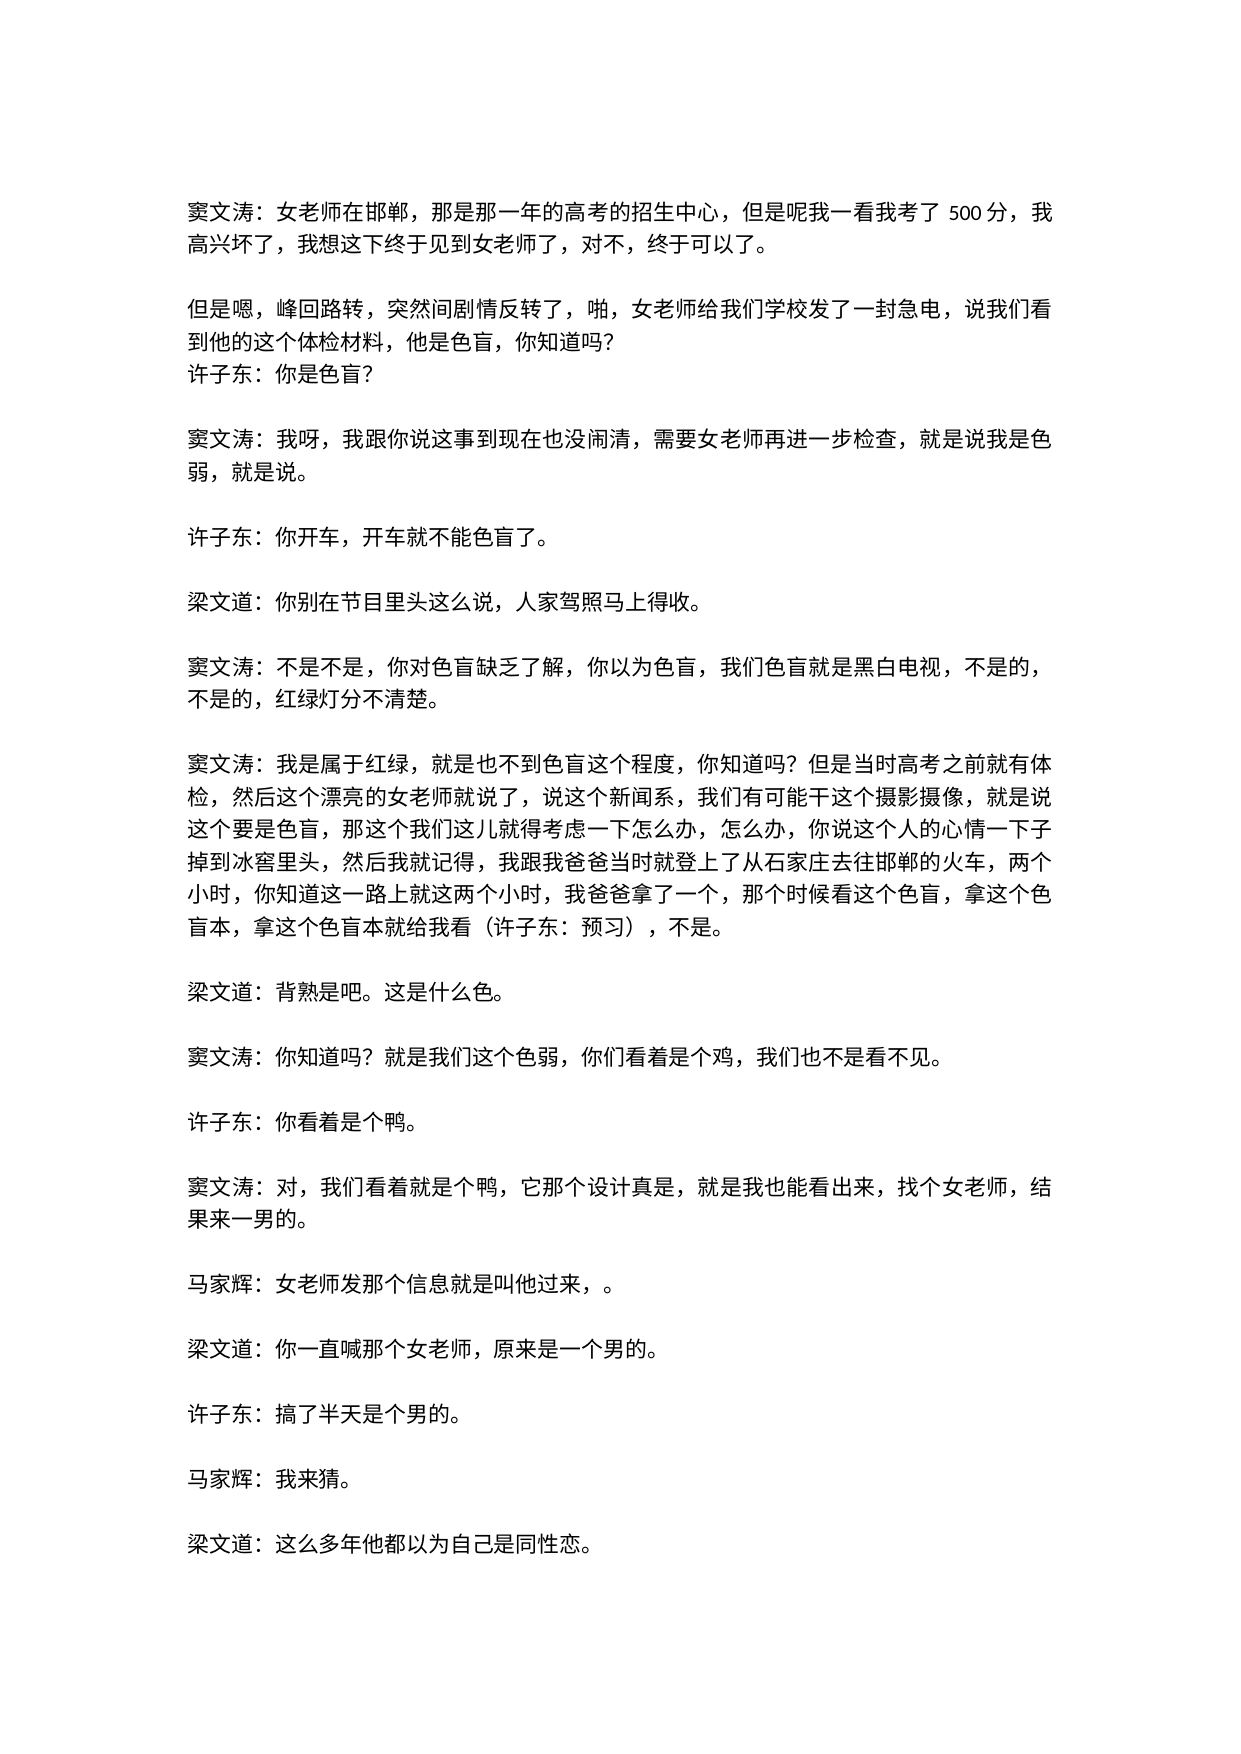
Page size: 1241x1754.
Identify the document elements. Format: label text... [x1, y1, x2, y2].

text 马家辉：我来猜。 [187, 1462, 1053, 1494]
text 梁文道：你一直喊那个女老师，原来是一个男的。 [187, 1332, 1053, 1364]
text 梁文道：这么多年他都以为自己是同性恋。 [187, 1527, 1053, 1559]
text 许子东：你是色盲？ [187, 357, 1053, 389]
text 许子东：搞了半天是个男的。 [187, 1397, 1053, 1429]
text 窦文涛：我是属于红绿，就是也不到色盲这个程度，你知道吗？但是当时高考之前就有体检，然后这个漂亮的女老师就说了，说这个新闻系，我们有可能干这个摄影摄像，就是说这个要是色盲，那这个我们这儿就得考虑一下怎么办，怎么办，你说这个人的心情一下子掉到冰窖里头，然后我就记得，我跟我爸爸当时就登上了从石家庄去往邯郸的火车，两个小时，你知道这一路上就这两个小时，我爸爸拿了一个，那个时候看这个色盲，拿这个色盲本，拿这个色盲本就给我看（许子东：预习），不是。 [187, 747, 1053, 942]
text 窦文涛：女老师在邯郸，那是那一年的高考的招生中心，但是呢我一看我考了500分，我高兴坏了，我想这下终于见到女老师了，对不，终于可以了。 [187, 194, 1053, 259]
text 窦文涛：不是不是，你对色盲缺乏了解，你以为色盲，我们色盲就是黑白电视，不是的，不是的，红绿灯分不清楚。 [187, 649, 1053, 714]
text 但是嗯，峰回路转，突然间剧情反转了，啪，女老师给我们学校发了一封急电，说我们看到他的这个体检材料，他是色盲，你知道吗？ [187, 292, 1053, 357]
text 梁文道：你别在节目里头这么说，人家驾照马上得收。 [187, 584, 1053, 617]
text 窦文涛：我呀，我跟你说这事到现在也没闹清，需要女老师再进一步检查，就是说我是色弱，就是说。 [187, 422, 1053, 487]
text 梁文道：背熟是吧。这是什么色。 [187, 974, 1053, 1007]
text 窦文涛：对，我们看着就是个鸭，它那个设计真是，就是我也能看出来，找个女老师，结果来一男的。 [187, 1169, 1053, 1234]
text 许子东：你开车，开车就不能色盲了。 [187, 519, 1053, 552]
text 马家辉：女老师发那个信息就是叫他过来，。 [187, 1267, 1053, 1299]
text 许子东：你看着是个鸭。 [187, 1104, 1053, 1137]
text 窦文涛：你知道吗？就是我们这个色弱，你们看着是个鸡，我们也不是看不见。 [187, 1039, 1053, 1072]
